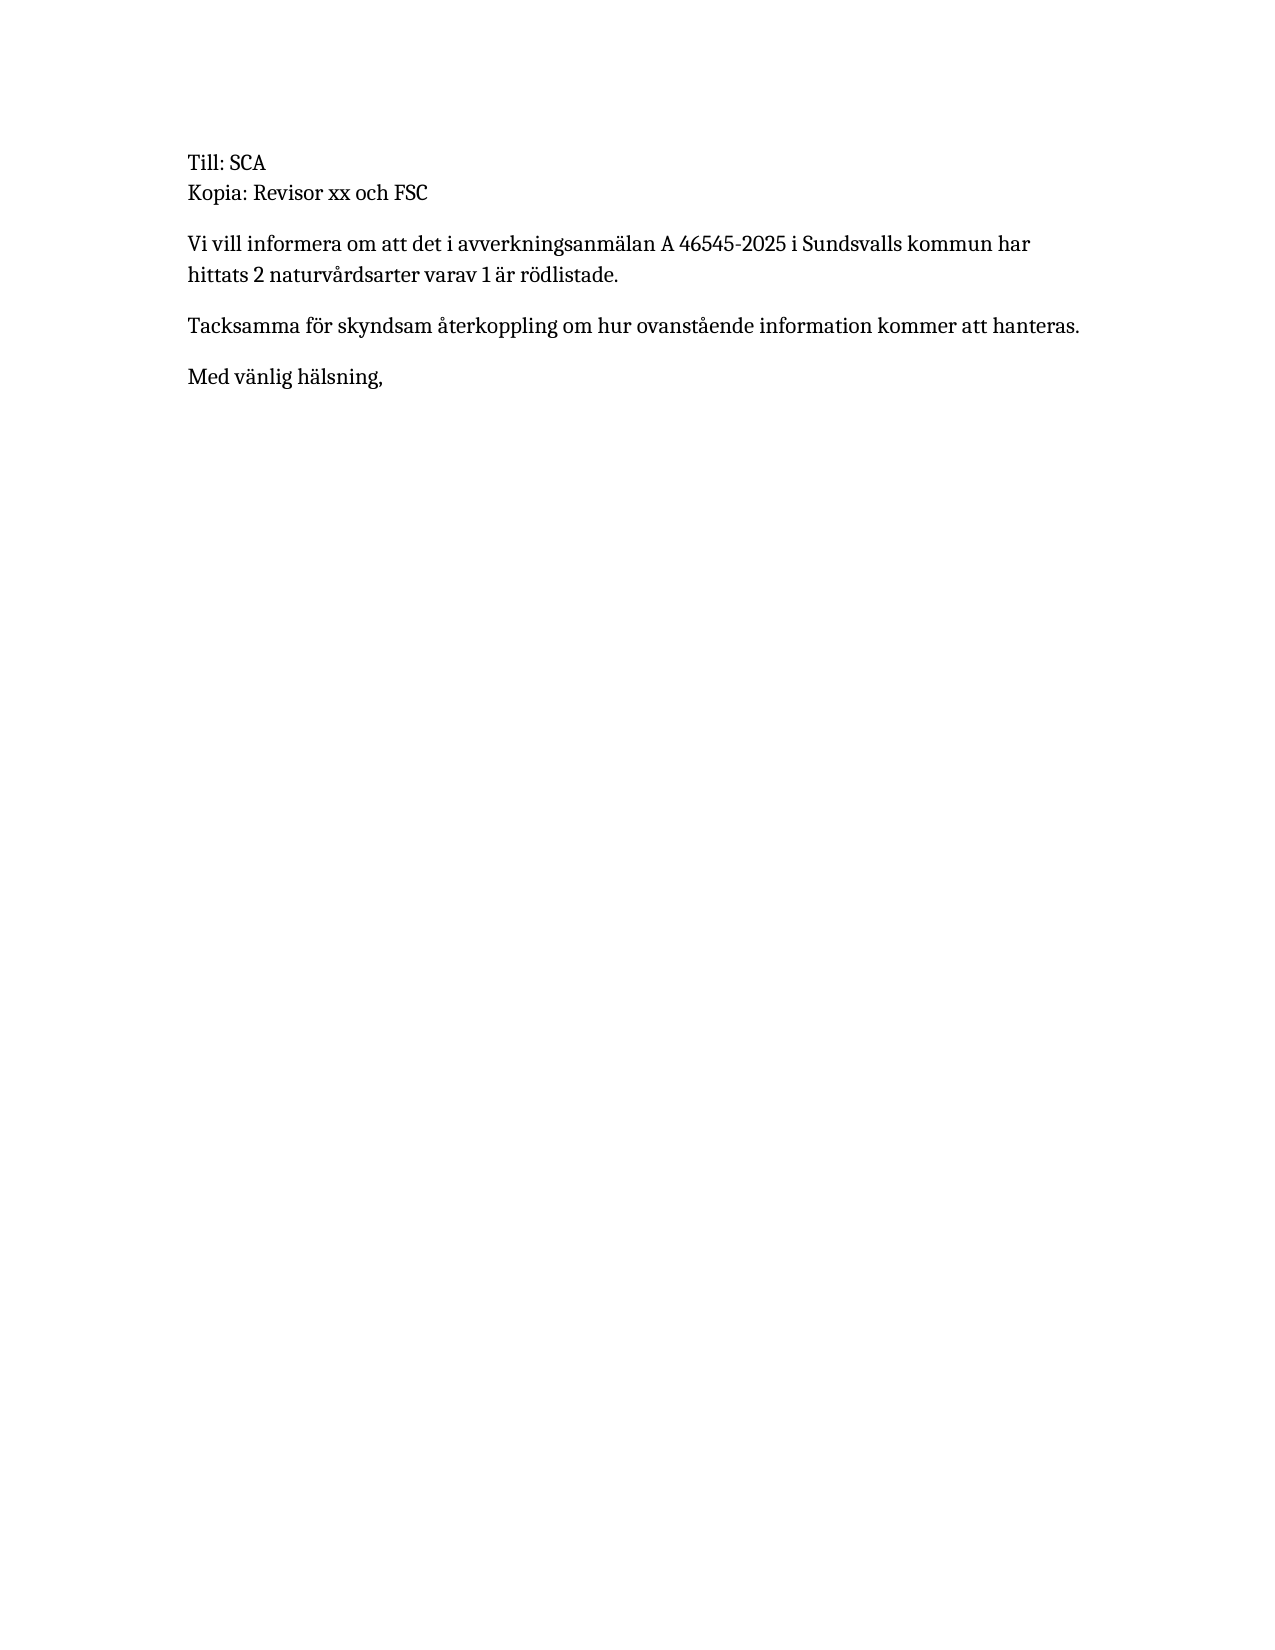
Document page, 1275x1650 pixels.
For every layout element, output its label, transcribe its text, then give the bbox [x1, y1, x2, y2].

text Med vänlig hälsning, [187, 363, 1087, 420]
text Tacksamma för skyndsam återkoppling om hur ovanstående information kommer att hanteras. [187, 312, 1087, 339]
text Till: SCA Kopia: Revisor xx och FSC [187, 150, 1087, 207]
text Vi vill informera om att det i avverkningsanmälan A 46545-2025 i Sundsvalls kommun har hittats 2 naturvårdsarter varav 1 är rödlistade. [187, 231, 1087, 288]
